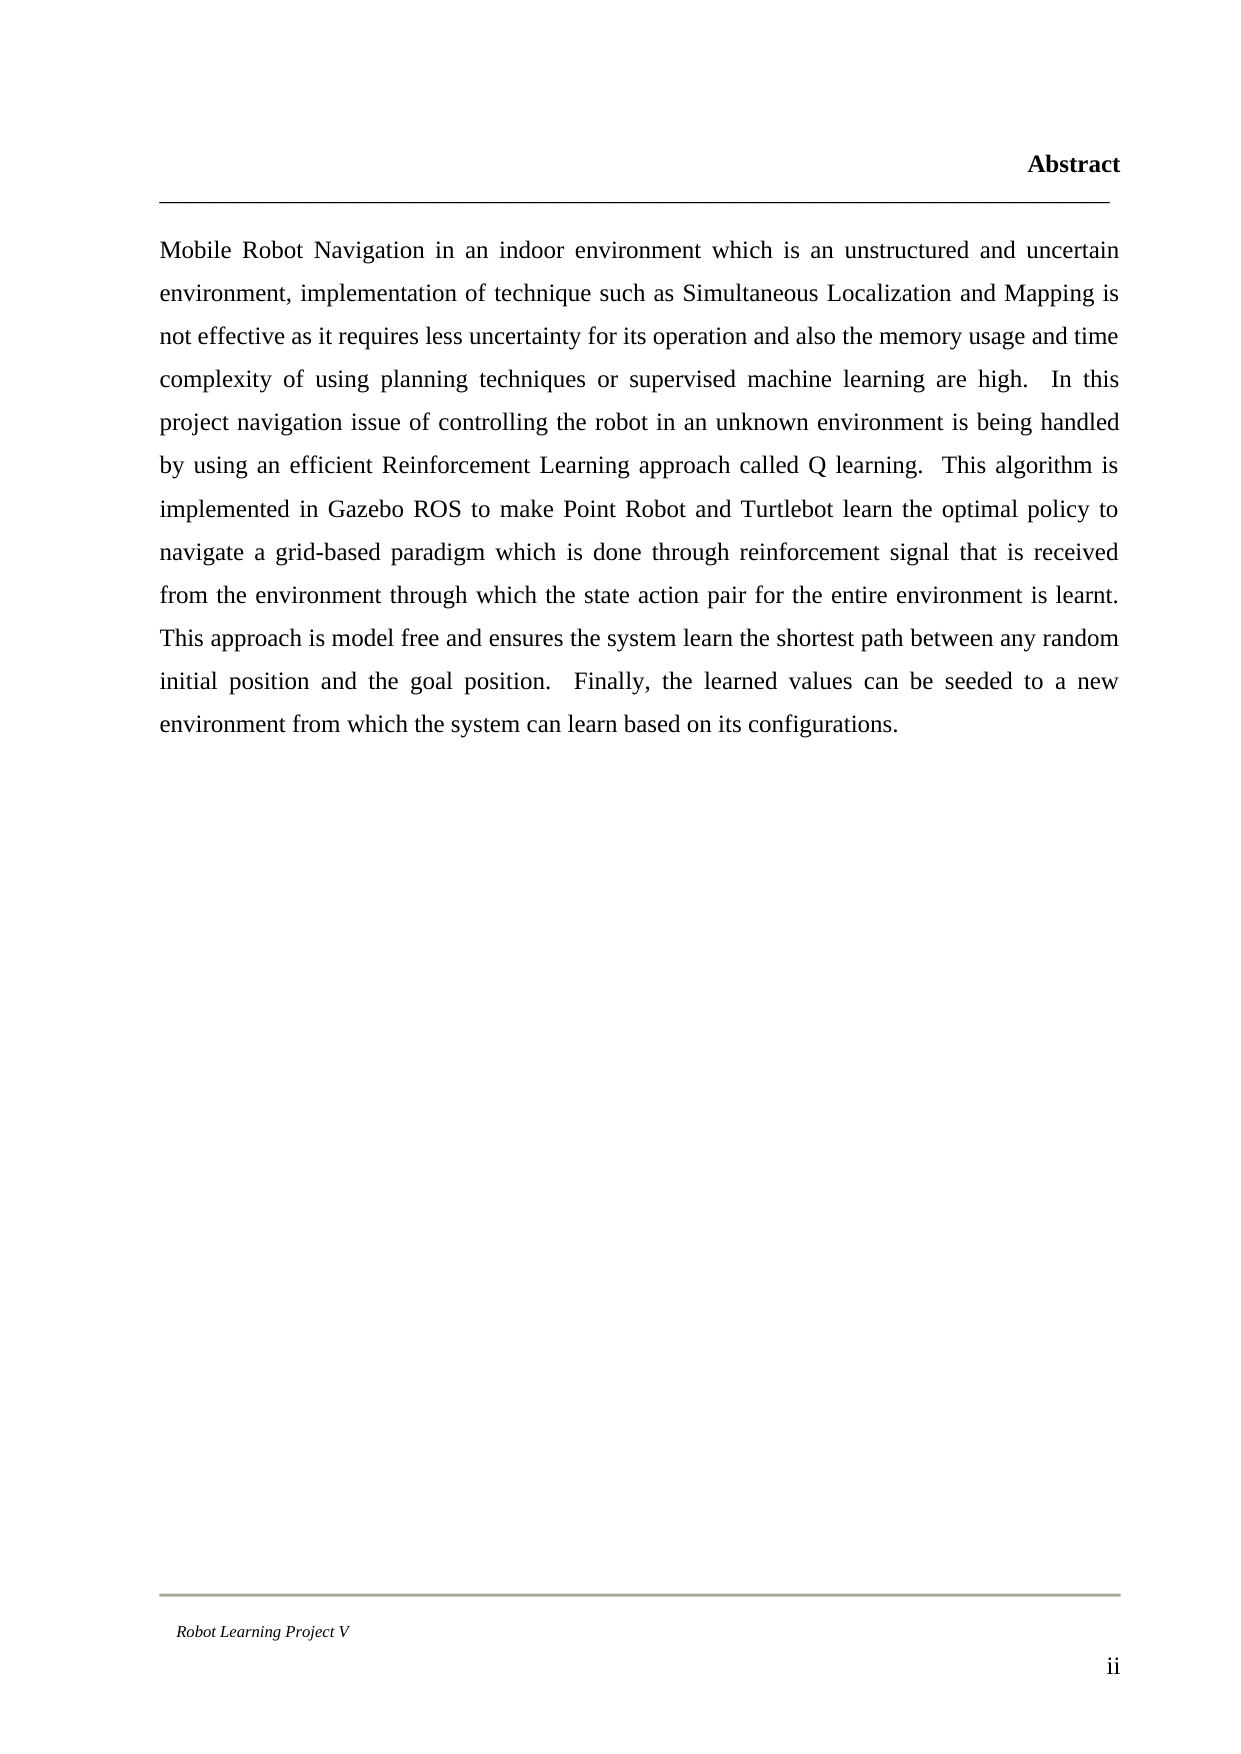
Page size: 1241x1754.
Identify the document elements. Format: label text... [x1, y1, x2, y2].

text Mobile Robot Navigation in an indoor environment which is an unstructured and uncertain environment, implementation of technique such as Simultaneous Localization and Mapping is not effective as it requires less uncertainty for its operation and also the memory usage and time complexity of using planning techniques or supervised machine learning are high. In this project navigation issue of controlling the robot in an unknown environment is being handled by using an efficient Reinforcement Learning approach called Q learning. This algorithm is implemented in Gazebo ROS to make Point Robot and Turtlebot learn the optimal policy to navigate a grid-based paradigm which is done through reinforcement signal that is received from the environment through which the state action pair for the entire environment is learnt. This approach is model free and ensures the system learn the shortest path between any random initial position and the goal position. Finally, the learned values can be seeded to a new environment from which the system can learn based on its configurations. [159, 235, 1120, 738]
text ____________________________________________________________________________ [159, 177, 1120, 206]
subtitle Abstract [159, 149, 1120, 177]
